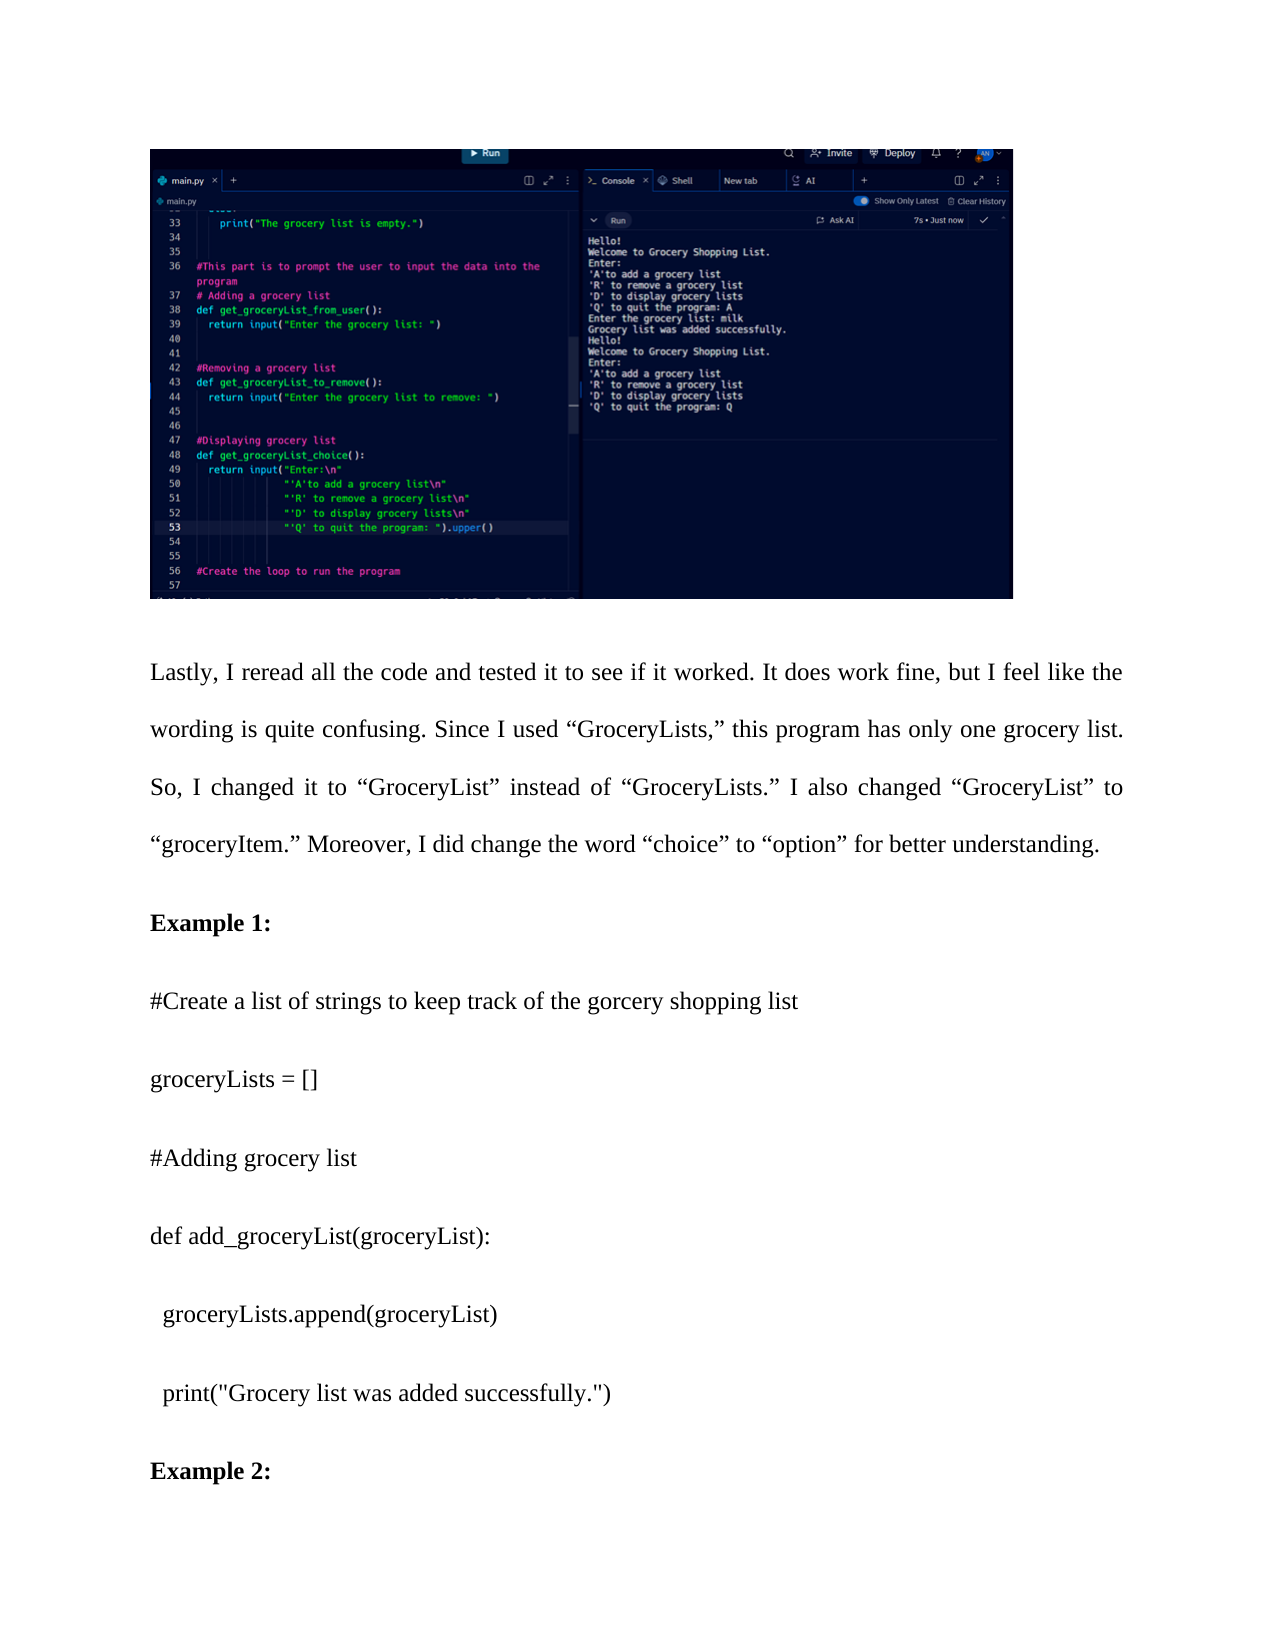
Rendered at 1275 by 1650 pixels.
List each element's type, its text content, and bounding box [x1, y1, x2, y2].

text #Adding grocery list [150, 1143, 1125, 1172]
text Example 2: [150, 1456, 1125, 1485]
text #Create a list of strings to keep track of the gorcery shopping list [150, 986, 1125, 1015]
picture [150, 149, 1014, 599]
text def add_groceryList(groceryList): [150, 1221, 1125, 1250]
text print("Grocery list was added successfully.") [150, 1378, 1125, 1407]
text groceryLists = [] [150, 1064, 1125, 1093]
text Example 1: [150, 908, 1125, 937]
text groceryLists.append(groceryList) [150, 1299, 1125, 1328]
text Lastly, I reread all the code and tested it to see if it worked. It does work fine, but I feel like the wording is quite confusing. Since I used “GroceryLists,” this program has only one grocery list. So, I changed it to “GroceryList” instead of “GroceryLists.” I also changed “GroceryList” to “groceryItem.” Moreover, I did change the word “choice” to “option” for better understanding. [150, 657, 1125, 858]
